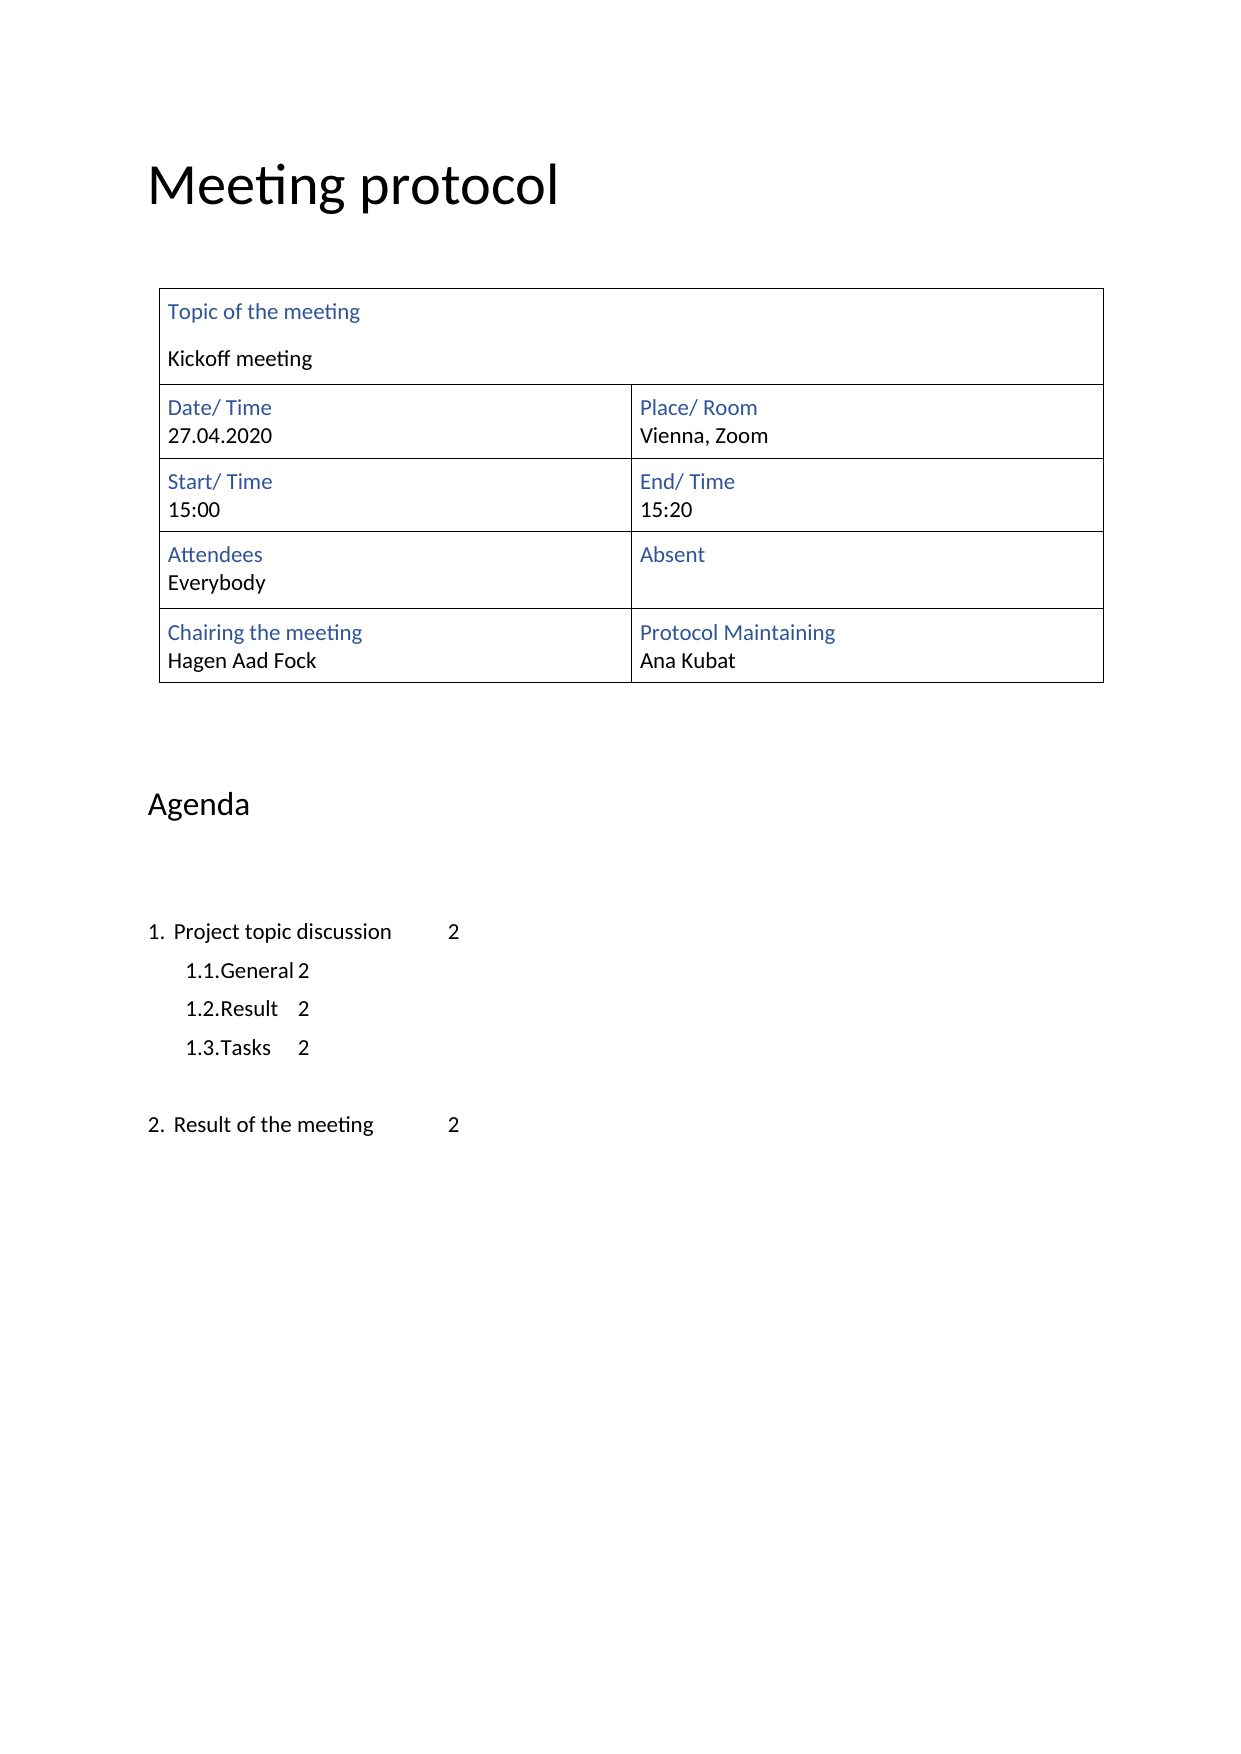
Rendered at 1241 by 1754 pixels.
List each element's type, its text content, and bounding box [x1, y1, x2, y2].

title Meeting protocol [148, 148, 1093, 219]
table_cell Chairing the meeting Hagen Aad Fock [160, 609, 631, 682]
text Agenda [148, 783, 1093, 824]
table_cell Absent [632, 532, 1103, 608]
table_cell Start/ Time 15:00 [160, 459, 631, 531]
table_cell Protocol Maintaining Ana Kubat [632, 609, 1103, 682]
table_cell Date/ Time 27.04.2020 [160, 385, 631, 457]
table_cell Attendees Everybody [160, 532, 631, 608]
table_cell End/ Time 15:20 [632, 459, 1103, 531]
table_cell Place/ Room Vienna, Zoom [632, 385, 1103, 457]
table_header Topic of the meeting Kickoff meeting [160, 289, 1103, 384]
